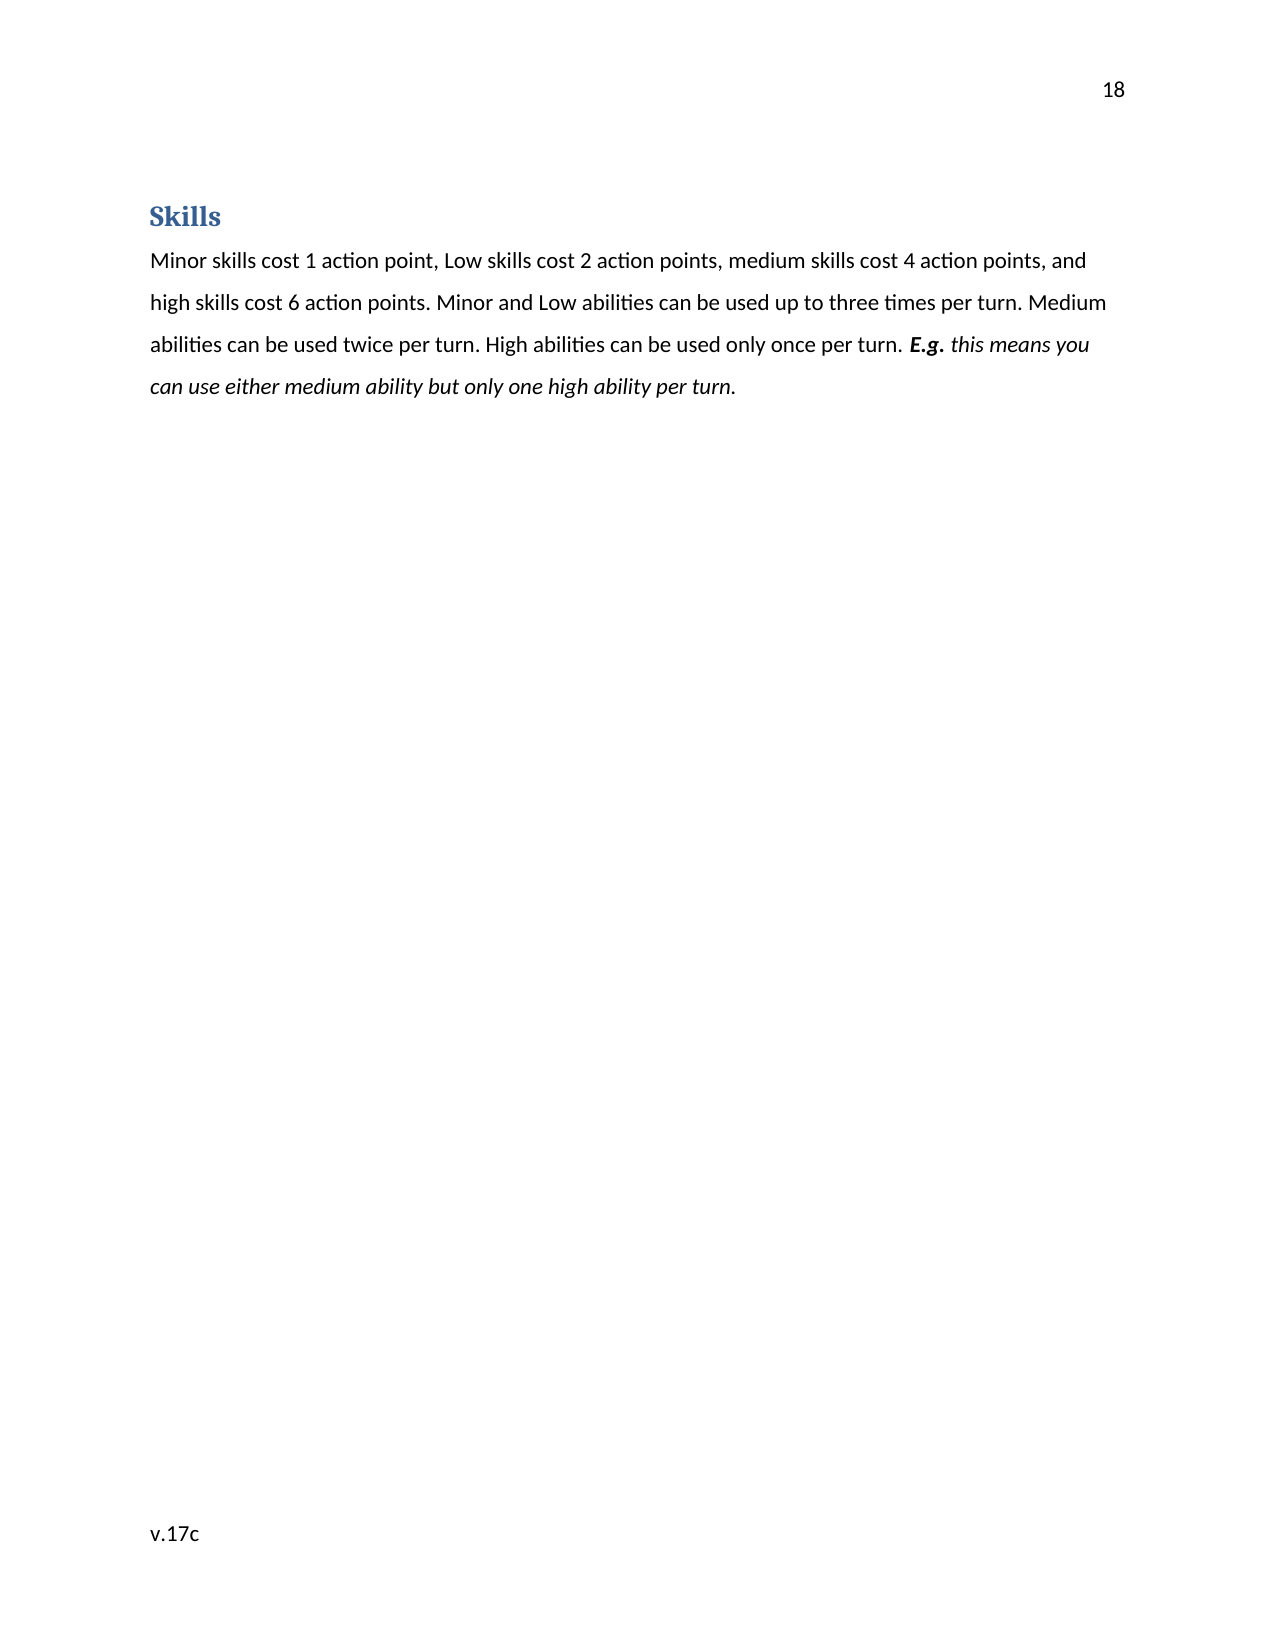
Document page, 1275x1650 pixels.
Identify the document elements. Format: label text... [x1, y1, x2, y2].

text Minor skills cost 1 action point, Low skills cost 2 action points, medium skills cost 4 action points, and high skills cost 6 action points. Minor and Low abilities can be used up to three times per turn. Medium abilities can be used twice per turn. High abilities can be used only once per turn. E.g. this means you can use either medium ability but only one high ability per turn. [150, 246, 1125, 400]
subtitle Skills [150, 200, 1125, 233]
